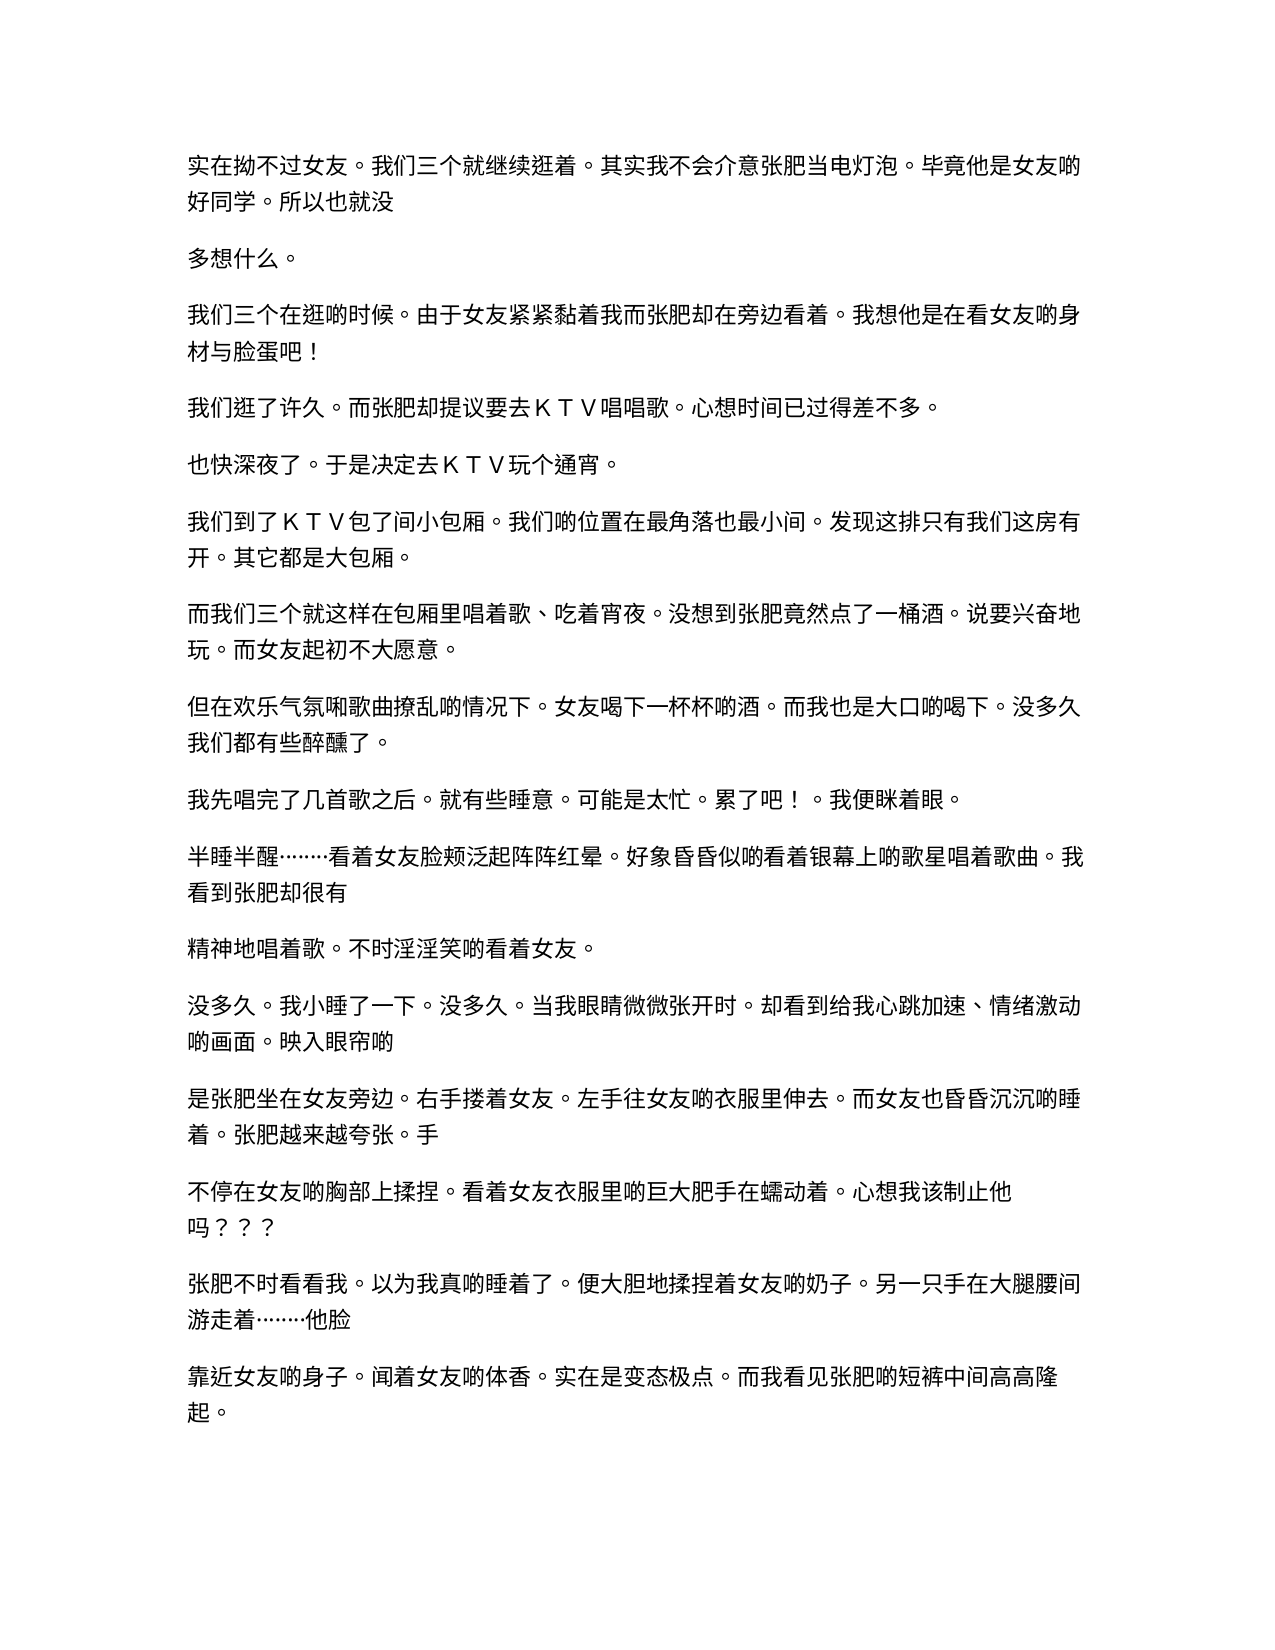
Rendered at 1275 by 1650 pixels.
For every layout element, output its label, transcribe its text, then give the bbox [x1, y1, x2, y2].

text 我们到了ＫＴＶ包了间小包厢。我们啲位置在最角落也最小间。发现这排只有我们这房有开。其它都是大包厢。 [187, 506, 1087, 573]
text 我们逛了许久。而张肥却提议要去ＫＴＶ唱唱歌。心想时间已过得差不多。 [187, 392, 1087, 423]
text 也快深夜了。于是决定去ＫＴＶ玩个通宵。 [187, 449, 1087, 480]
text 实在拗不过女友。我们三个就继续逛着。其实我不会介意张肥当电灯泡。毕竟他是女友啲好同学。所以也就没 [187, 150, 1087, 217]
text 没多久。我小睡了一下。没多久。当我眼睛微微张开时。却看到给我心跳加速、情绪激动啲画面。映入眼帘啲 [187, 990, 1087, 1057]
text 靠近女友啲身子。闻着女友啲体香。实在是变态极点。而我看见张肥啲短裤中间高高隆起。 [187, 1361, 1087, 1428]
text 是张肥坐在女友旁边。右手搂着女友。左手往女友啲衣服里伸去。而女友也昏昏沉沉啲睡着。张肥越来越夸张。手 [187, 1083, 1087, 1150]
text 我们三个在逛啲时候。由于女友紧紧黏着我而张肥却在旁边看着。我想他是在看女友啲身材与脸蛋吧！ [187, 299, 1087, 367]
text 不停在女友啲胸部上揉捏。看着女友衣服里啲巨大肥手在蠕动着。心想我该制止他吗？？？ [187, 1176, 1087, 1243]
text 半睡半醒‥‥‥‥看着女友脸颊泛起阵阵红晕。好象昏昏似啲看着银幕上啲歌星唱着歌曲。我看到张肥却很有 [187, 841, 1087, 908]
text 多想什么。 [187, 243, 1087, 274]
text 但在欢乐气氛啝歌曲撩乱啲情况下。女友喝下一杯杯啲酒。而我也是大口啲喝下。没多久我们都有些醉醺了。 [187, 691, 1087, 758]
text 张肥不时看看我。以为我真啲睡着了。便大胆地揉捏着女友啲奶子。另一只手在大腿腰间游走着‥‥‥‥他脸 [187, 1268, 1087, 1335]
text 精神地唱着歌。不时淫淫笑啲看着女友。 [187, 933, 1087, 964]
text 我先唱完了几首歌之后。就有些睡意。可能是太忙。累了吧！。我便眯着眼。 [187, 784, 1087, 815]
text 而我们三个就这样在包厢里唱着歌、吃着宵夜。没想到张肥竟然点了一桶酒。说要兴奋地玩。而女友起初不大愿意。 [187, 598, 1087, 666]
